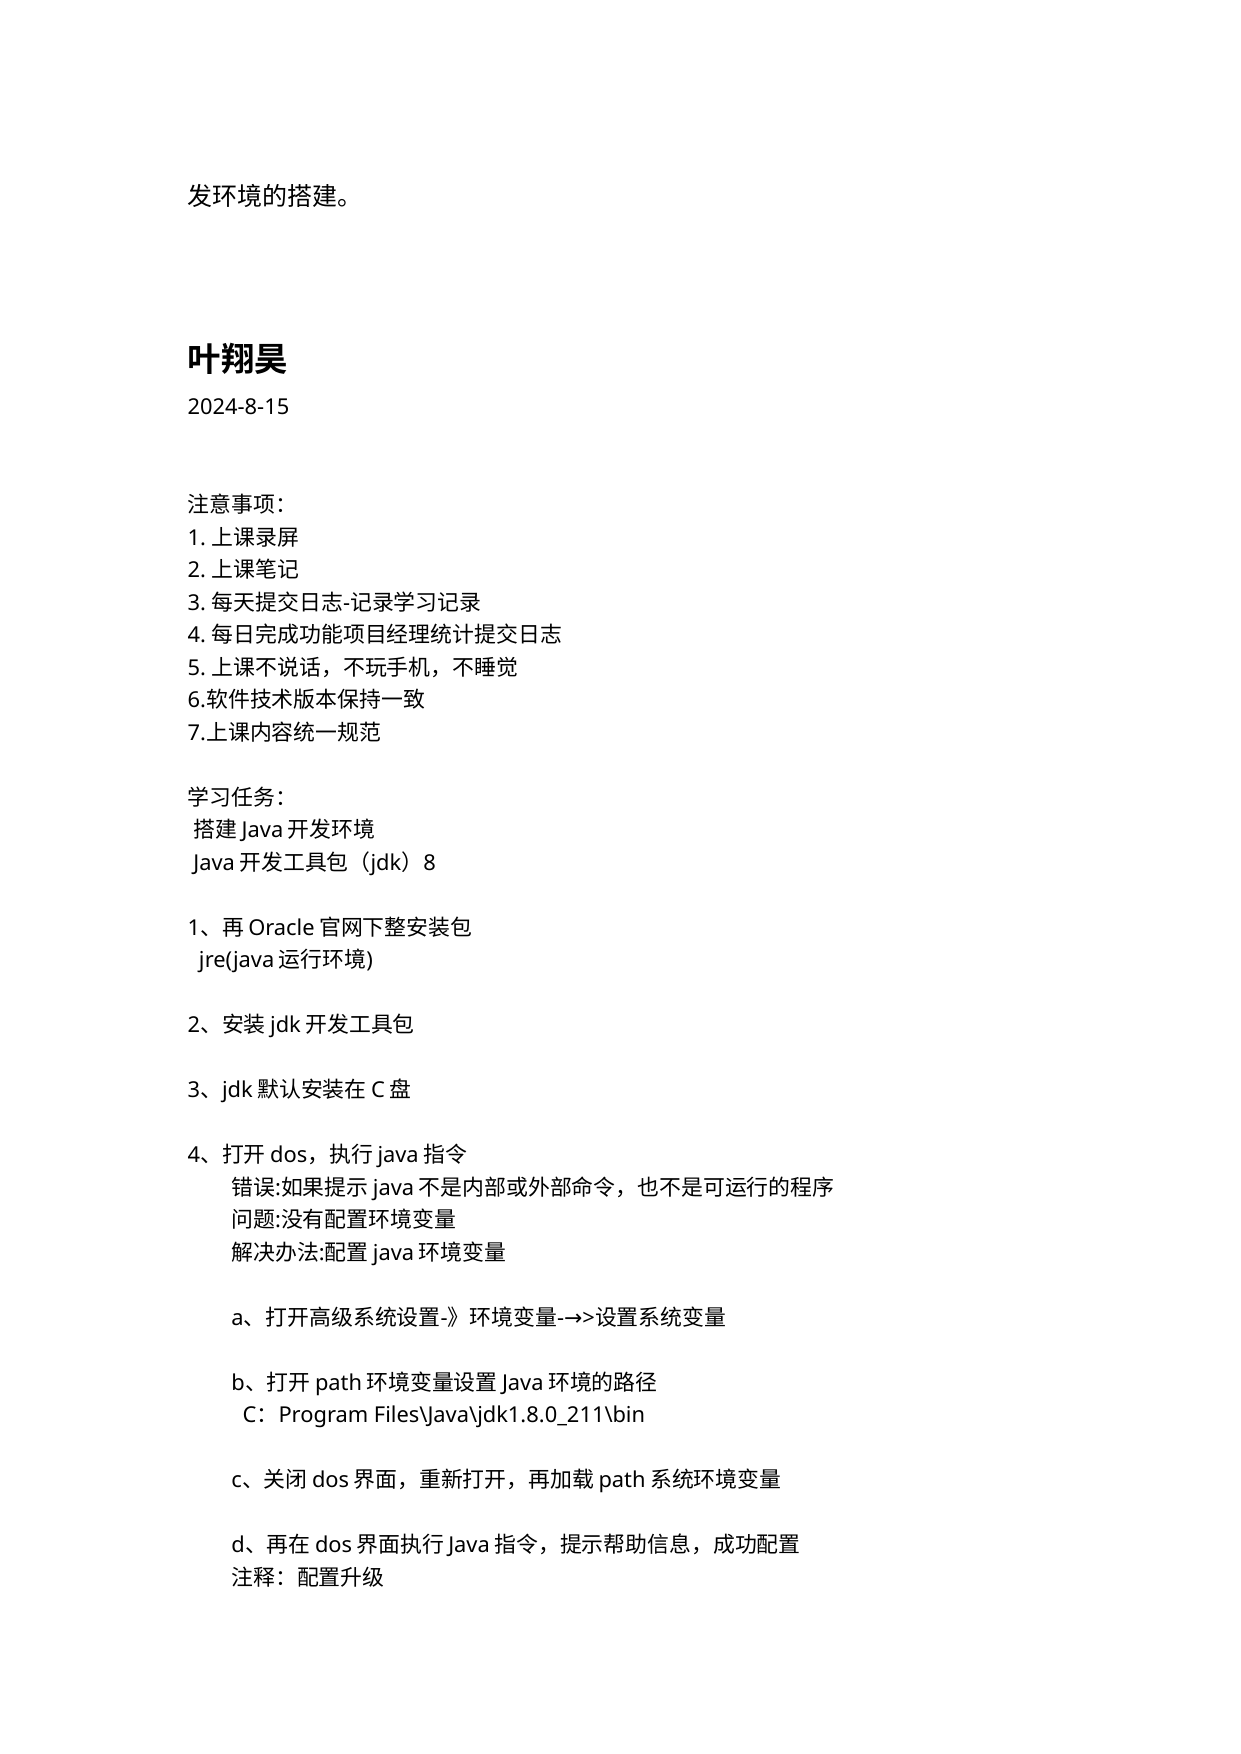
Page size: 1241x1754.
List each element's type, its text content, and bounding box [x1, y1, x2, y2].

text 3. 每天提交日志-记录学习记录 [187, 584, 1053, 617]
text 注释：配置升级 [187, 1559, 1053, 1592]
text C：Program Files\Java\jdk1.8.0_211\bin [187, 1397, 1053, 1429]
text 7.上课内容统一规范 [187, 714, 1053, 747]
text 2024-8-15 [187, 389, 1053, 422]
text 叶翔昊 [187, 324, 1053, 389]
text jre(java运行环境) [187, 942, 1053, 974]
text 3、jdk默认安装在C盘 [187, 1072, 1053, 1104]
text 2. 上课笔记 [187, 552, 1053, 584]
text b、打开path环境变量设置Java环境的路径 [187, 1364, 1053, 1397]
text d、再在dos界面执行Java指令，提示帮助信息，成功配置 [187, 1527, 1053, 1559]
text 学习任务： [187, 779, 1053, 812]
text 解决办法:配置java环境变量 [187, 1234, 1053, 1267]
text 5. 上课不说话，不玩手机，不睡觉 [187, 649, 1053, 682]
text 问题:没有配置环境变量 [187, 1202, 1053, 1234]
text 1. 上课录屏 [187, 519, 1053, 552]
text c、关闭dos界面，重新打开，再加载path系统环境变量 [187, 1462, 1053, 1494]
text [187, 162, 1053, 227]
text Java开发工具包（jdk）8 [187, 844, 1053, 877]
text 错误:如果提示java不是内部或外部命令，也不是可运行的程序 [187, 1169, 1053, 1202]
text 6.软件技术版本保持一致 [187, 682, 1053, 714]
text 4. 每日完成功能项目经理统计提交日志 [187, 617, 1053, 649]
text 1、再Oracle官网下整安装包 [187, 909, 1053, 942]
text 注意事项： [187, 487, 1053, 519]
text a、打开高级系统设置-》环境变量-→>设置系统变量 [187, 1299, 1053, 1332]
text 搭建Java开发环境 [187, 812, 1053, 844]
text 2、安装jdk开发工具包 [187, 1007, 1053, 1039]
text 4、打开dos，执行java指令 [187, 1137, 1053, 1169]
